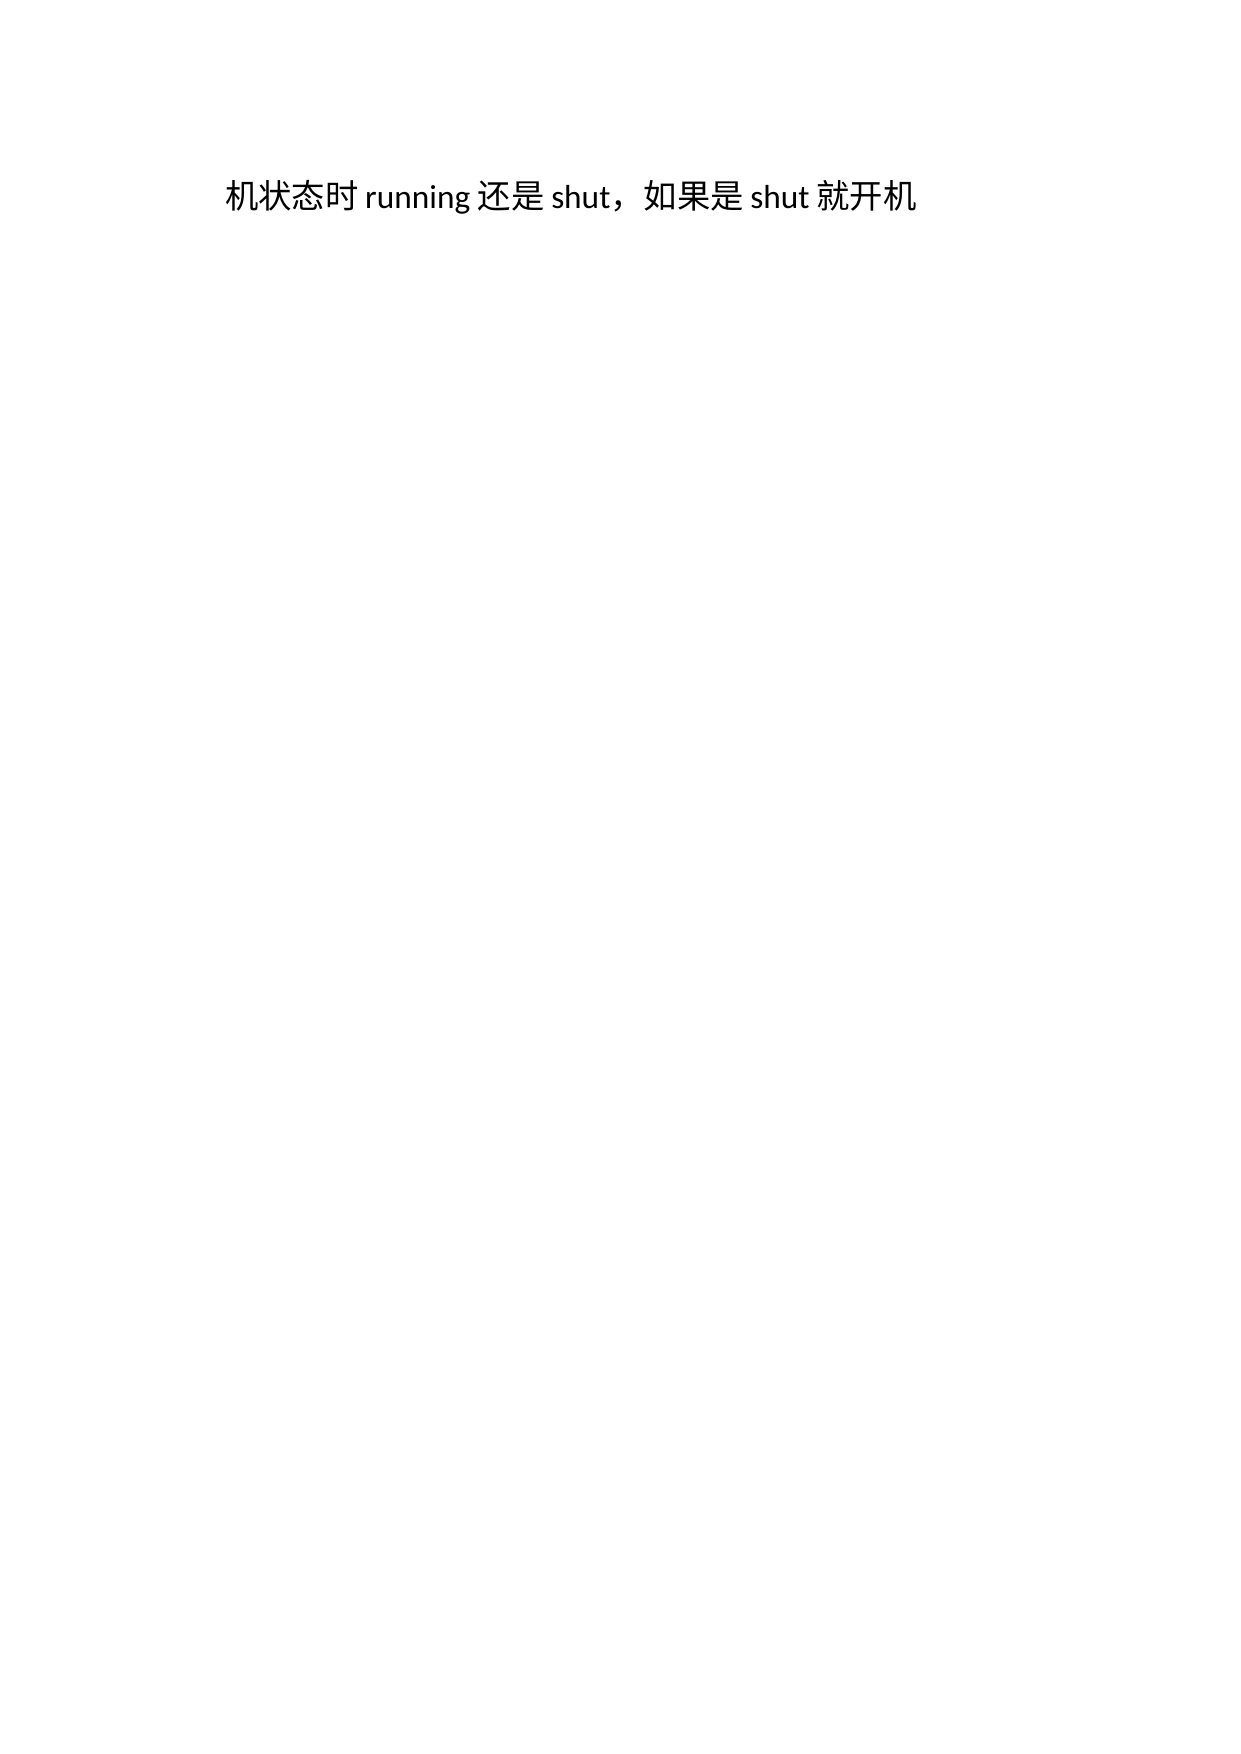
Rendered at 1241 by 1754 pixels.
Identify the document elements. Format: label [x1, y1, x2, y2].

list [225, 162, 1053, 227]
